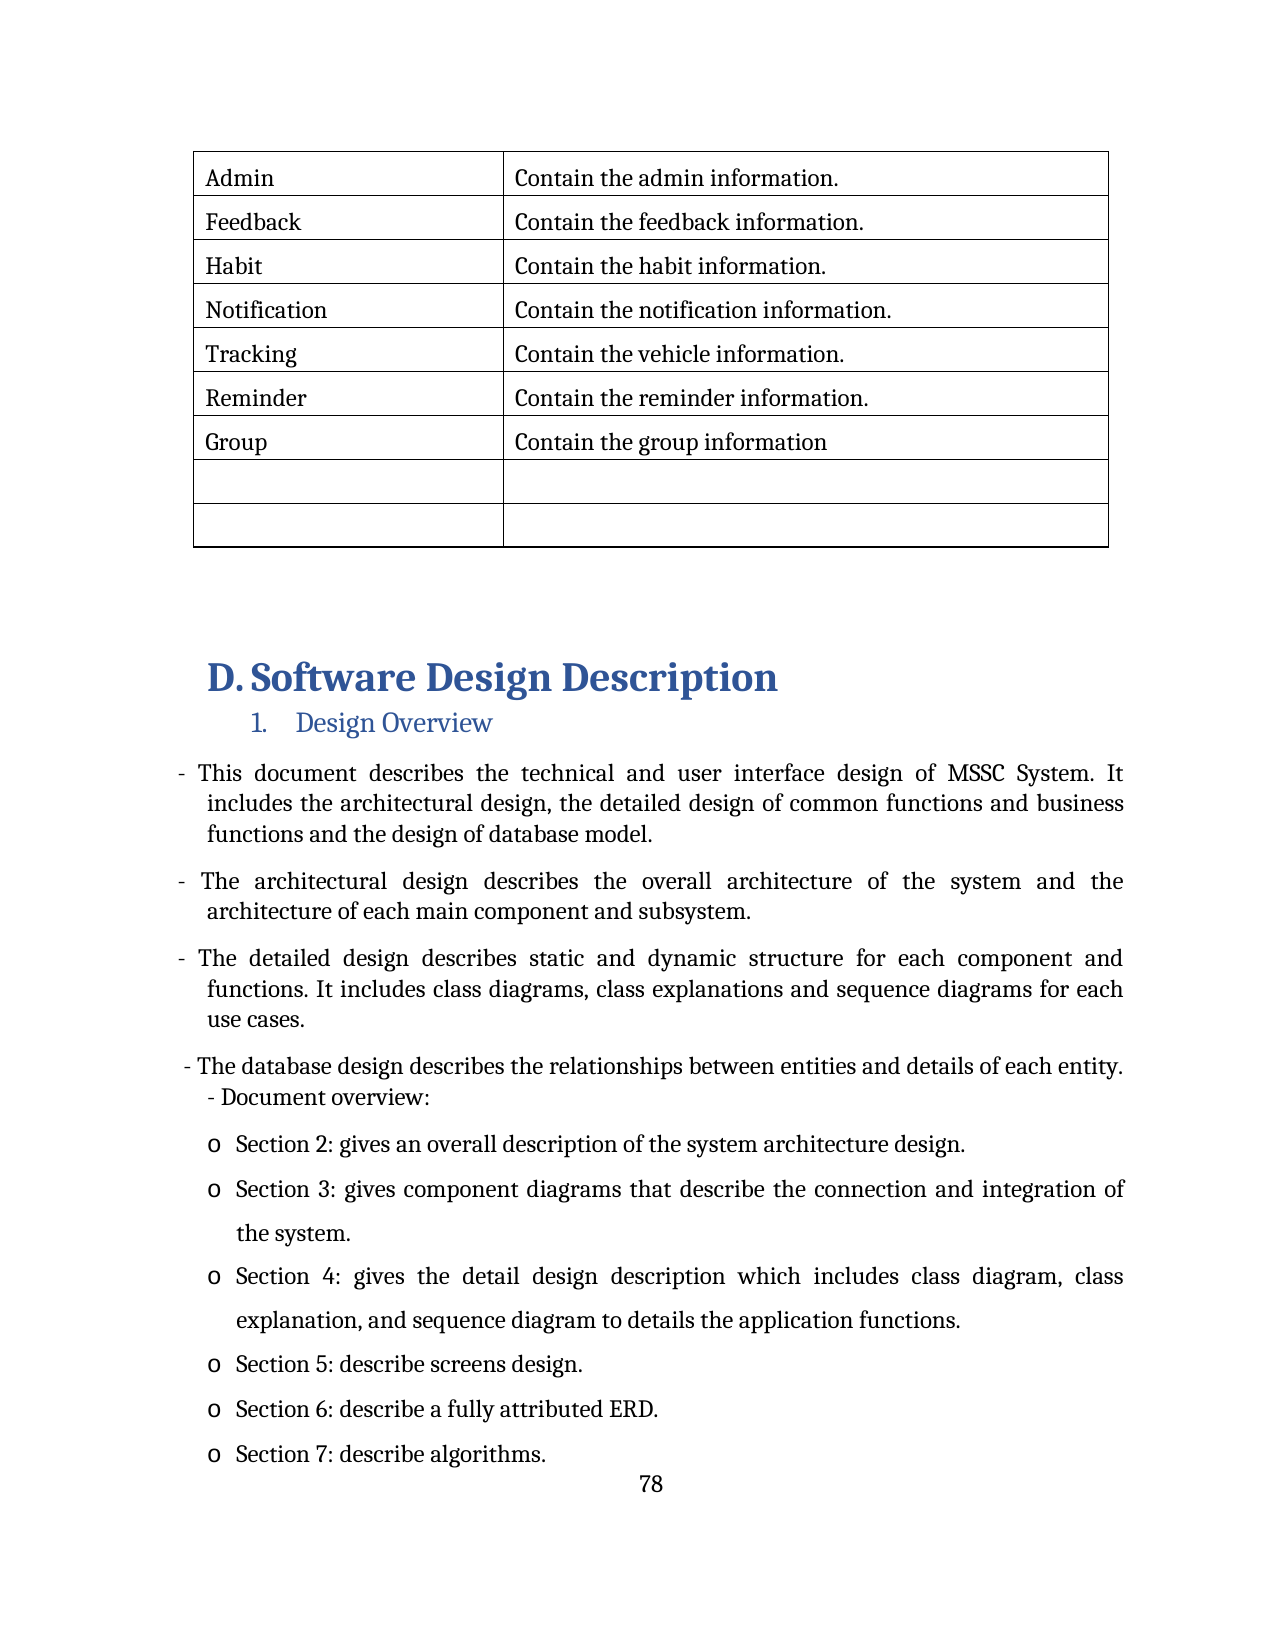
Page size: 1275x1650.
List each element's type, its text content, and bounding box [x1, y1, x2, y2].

table_cell Contain the admin information. [504, 152, 1108, 195]
table_cell [194, 504, 503, 546]
list Section 7: describe algorithms. [207, 1439, 1125, 1469]
list Section 3: gives component diagrams that describe the connection and integration of the system. [207, 1174, 1125, 1248]
list Design Overview [251, 706, 1125, 739]
table_cell Contain the reminder information. [504, 372, 1108, 414]
text - The detailed design describes static and dynamic structure for each component and functions. It includes class diagrams, class explanations and sequence diagrams for each use cases. [177, 944, 1125, 1034]
table_cell Feedback [194, 196, 503, 239]
table_cell Contain the habit information. [504, 240, 1108, 283]
table_cell Contain the vehicle information. [504, 328, 1108, 371]
table_cell Admin [194, 152, 503, 195]
text - The database design describes the relationships between entities and details of each entity. - Document overview: [177, 1052, 1125, 1111]
table_cell Contain the group information [504, 416, 1108, 458]
list Section 2: gives an overall description of the system architecture design. [207, 1129, 1125, 1159]
text - The architectural design describes the overall architecture of the system and the architecture of each main component and subsystem. [177, 867, 1125, 926]
table_cell Group [194, 416, 503, 458]
table_cell Notification [194, 284, 503, 327]
list Section 4: gives the detail design description which includes class diagram, class explanation, and sequence diagram to details the application functions. [207, 1262, 1125, 1335]
list Section 5: describe screens design. [207, 1349, 1125, 1379]
table_cell [504, 460, 1108, 502]
table_cell Reminder [194, 372, 503, 414]
table_cell Tracking [194, 328, 503, 371]
list Software Design Description [207, 654, 1125, 702]
table_cell [504, 504, 1108, 546]
table_cell [194, 460, 503, 502]
list Section 6: describe a fully attributed ERD. [207, 1394, 1125, 1424]
text - This document describes the technical and user interface design of MSSC System. It includes the architectural design, the detailed design of common functions and business functions and the design of database model. [177, 759, 1125, 848]
table_cell Contain the notification information. [504, 284, 1108, 327]
table_cell Habit [194, 240, 503, 283]
table_cell Contain the feedback information. [504, 196, 1108, 239]
